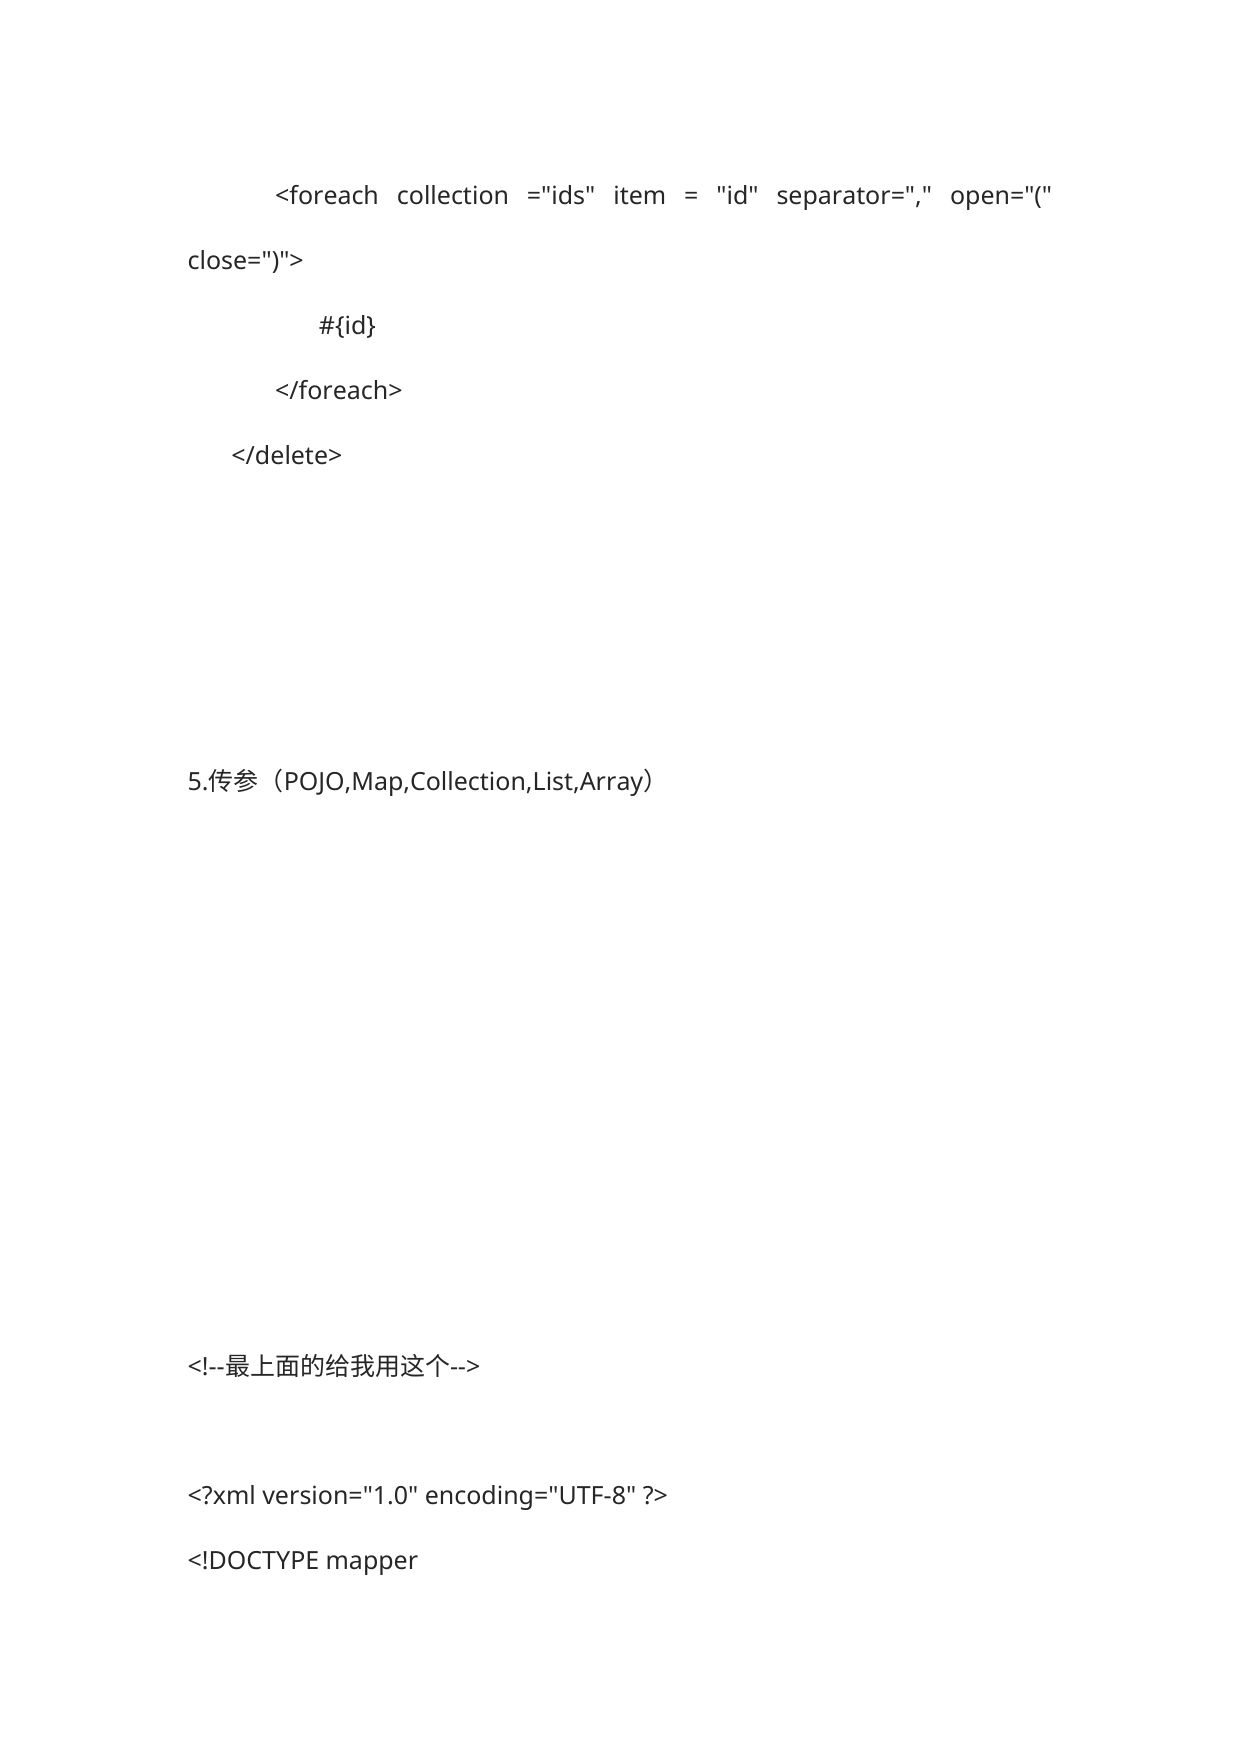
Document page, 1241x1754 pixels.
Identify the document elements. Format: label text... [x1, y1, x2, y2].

text <foreach collection ="ids" item = "id" separator="," open="(" close=")"> [187, 162, 1053, 292]
text <?xml version="1.0" encoding="UTF-8" ?> [187, 1462, 1053, 1527]
text </foreach> [187, 357, 1053, 422]
text 5.传参（POJO,Map,Collection,List,Array） [187, 747, 1053, 812]
text </delete> [187, 422, 1053, 487]
text <!DOCTYPE mapper [187, 1527, 1053, 1592]
text #{id} [187, 292, 1053, 357]
text <!--最上面的给我用这个--> [187, 1332, 1053, 1397]
